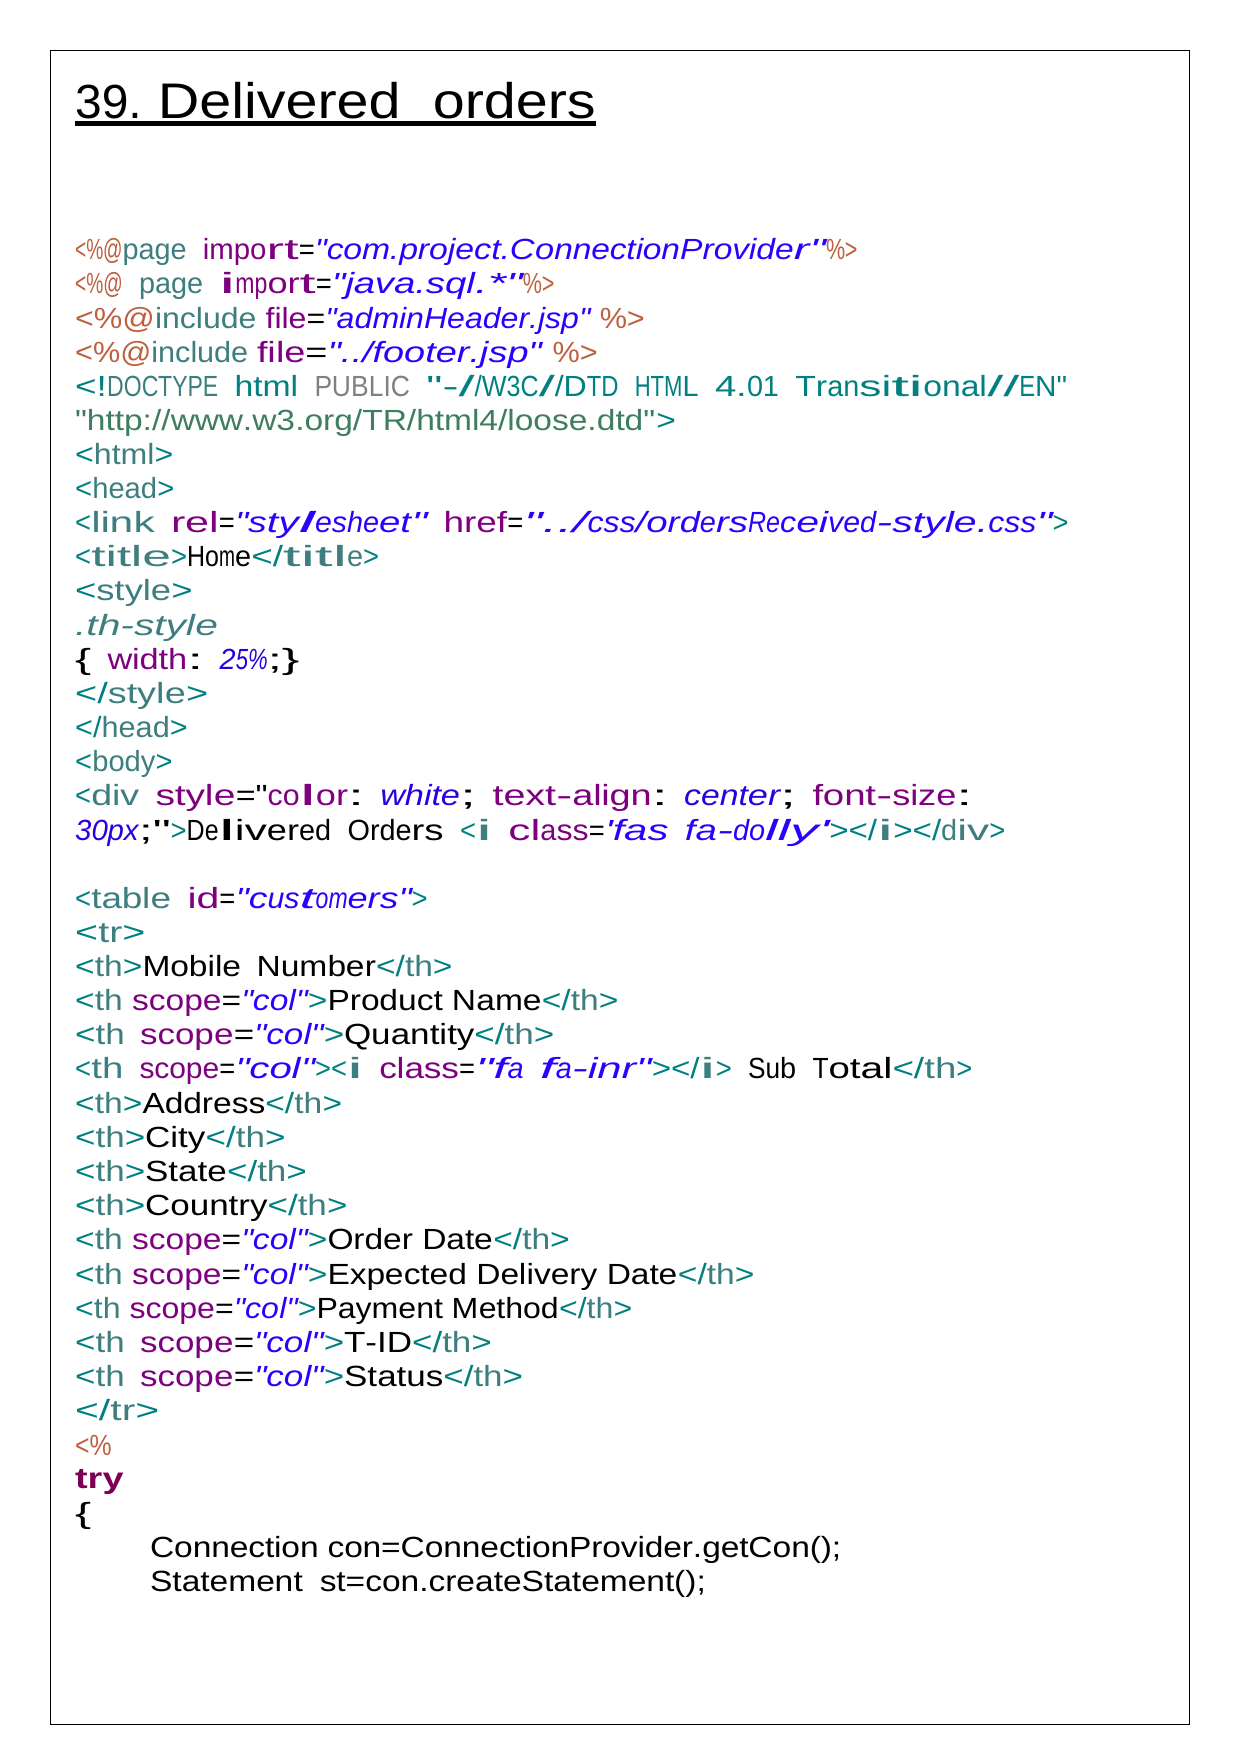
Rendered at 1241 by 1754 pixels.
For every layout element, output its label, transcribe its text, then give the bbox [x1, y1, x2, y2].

text <th scope="col">Payment Method</th> [75, 1291, 1180, 1324]
text Connection con=ConnectionProvider.getCon(); Statement st=con.createStatement(); [150, 1530, 893, 1597]
text <th scope="col">Status</th> [75, 1359, 1180, 1392]
text <% [75, 1427, 1180, 1461]
text <title>Home</title> [75, 539, 1180, 573]
text </head> [75, 710, 1180, 743]
text <%@page import="com.project.ConnectionProvider"%> [75, 232, 1180, 266]
text <!DOCTYPE html PUBLIC "-//W3C//DTD HTML 4.01 Transitional//EN" "http://www.w3.org/TR/html4/loose.dtd"> [75, 369, 1180, 436]
text { width: 25%;} [75, 642, 1180, 675]
text <html> [75, 437, 1180, 470]
text <th>Address</th> [75, 1086, 1180, 1119]
text <th>Mobile Number</th> [75, 949, 1180, 983]
text <th scope="col">Product Name</th> [75, 983, 1180, 1017]
text <th scope="col">Order Date</th> [75, 1222, 1180, 1256]
text <%@include file="adminHeader.jsp" %> [75, 301, 1180, 334]
text <table id="customers"> [75, 881, 1180, 914]
text <th>State</th> [75, 1154, 1180, 1188]
text { [75, 1496, 1180, 1529]
text <%@include file="../footer.jsp" %> [75, 335, 1180, 368]
text <th scope="col">T-ID</th> [75, 1325, 1180, 1358]
subtitle try [75, 1461, 1180, 1495]
text </tr> [75, 1393, 1180, 1427]
text <%@ page import="java.sql.*"%> [75, 267, 1180, 300]
text <th scope="col">Quantity</th> [75, 1017, 1180, 1051]
text <tr> [75, 915, 1180, 948]
text <th>City</th> [75, 1120, 1180, 1153]
text <style> [75, 573, 1180, 607]
list Delivered orders [75, 73, 1180, 130]
text <th scope="col"><i class="fa fa-inr"></i> Sub Total</th> [75, 1052, 1180, 1085]
text <th>Country</th> [75, 1188, 1180, 1222]
text <div style="color: white; text-align: center; font-size: [75, 778, 1180, 812]
text .th-style [75, 607, 1180, 641]
text <body> [75, 744, 1180, 777]
text <link rel="stylesheet" href="../css/ordersReceived-style.css"> [75, 505, 1180, 538]
text <th scope="col">Expected Delivery Date</th> [75, 1257, 1180, 1290]
text 30px;">Delivered Orders <i class='fas fa-dolly'></i></div> [75, 812, 1180, 846]
text <head> [75, 471, 1180, 504]
text </style> [75, 676, 1180, 709]
